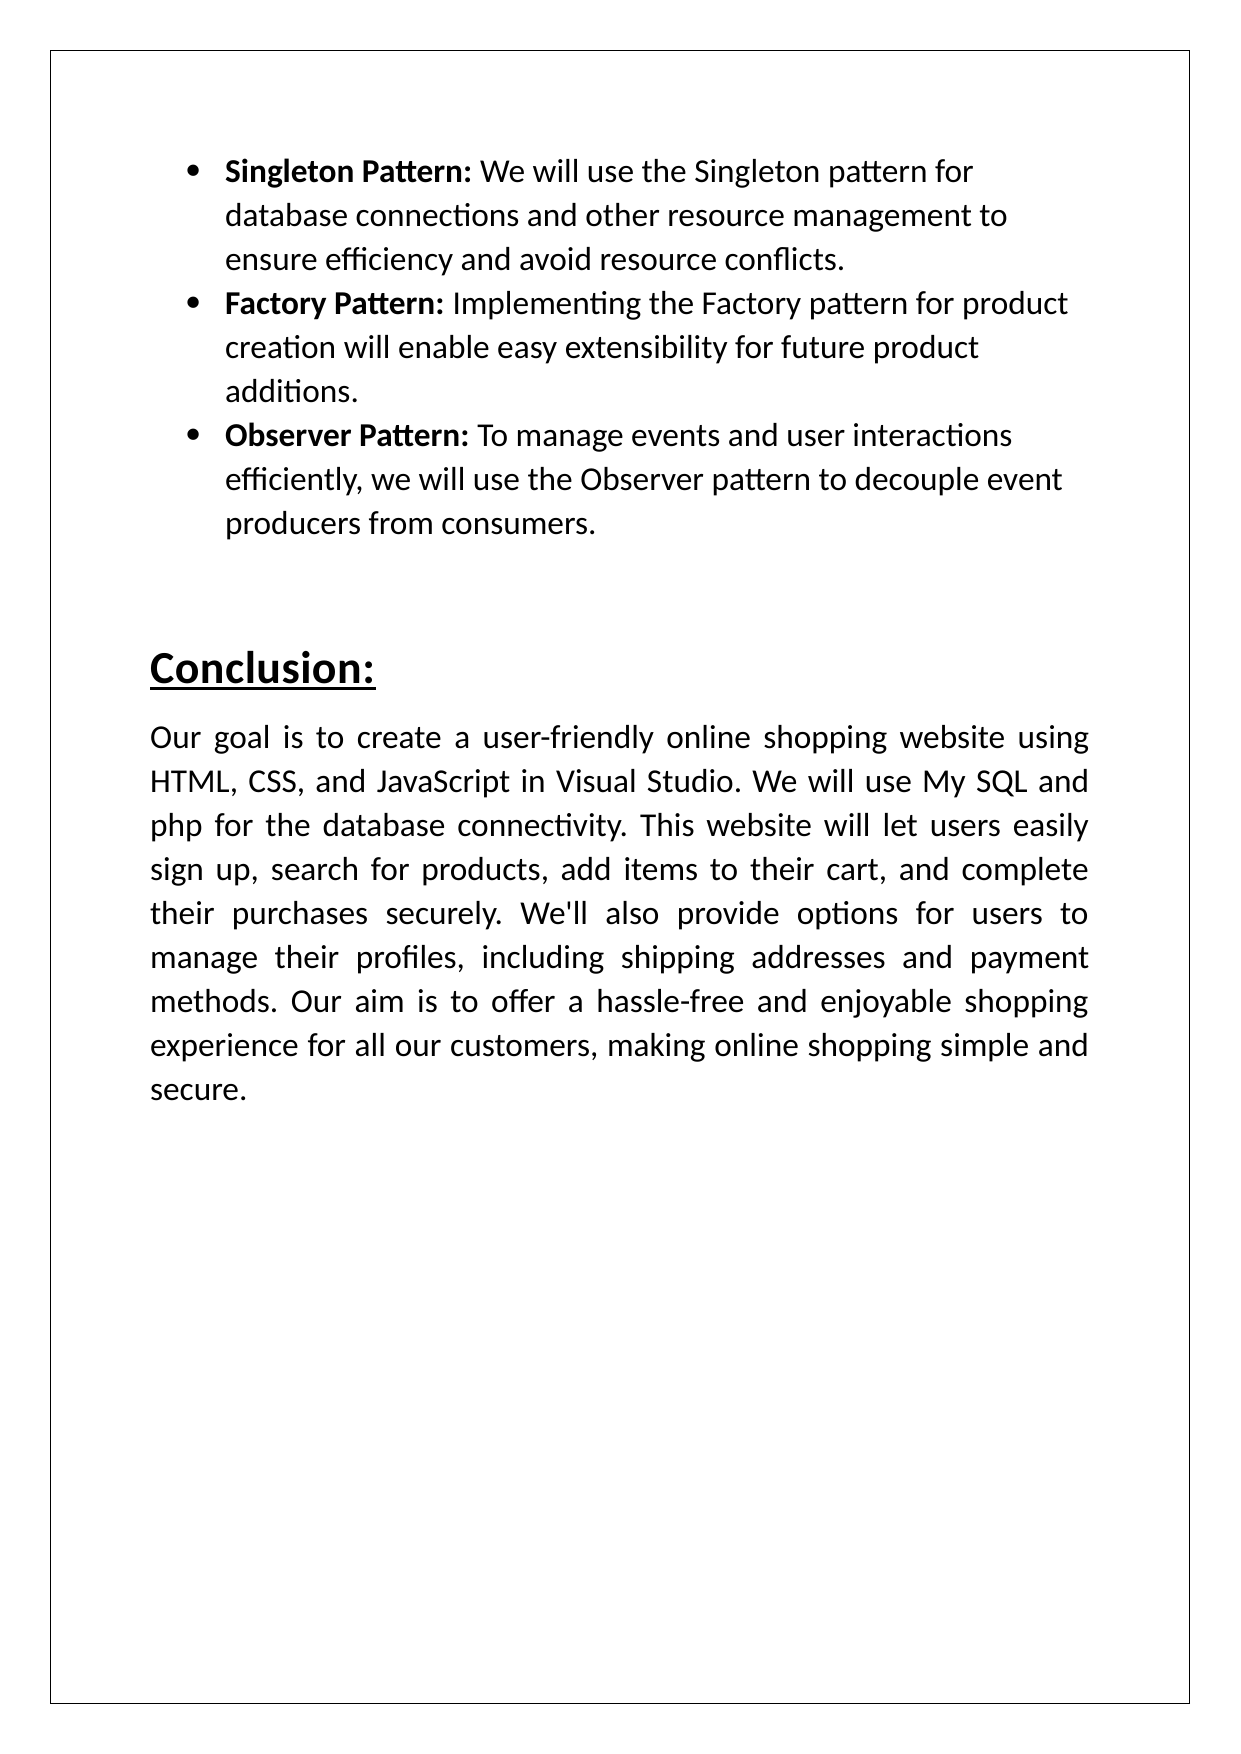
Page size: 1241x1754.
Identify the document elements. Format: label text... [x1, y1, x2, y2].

text Our goal is to create a user-friendly online shopping website using HTML, CSS, and JavaScript in Visual Studio. We will use My SQL and php for the database connectivity. This website will let users easily sign up, search for products, add items to their cart, and complete their purchases securely. We'll also provide options for users to manage their profiles, including shipping addresses and payment methods. Our aim is to offer a hassle-free and enjoyable shopping experience for all our customers, making online shopping simple and secure. [150, 716, 1090, 1109]
list Factory Pattern: Implementing the Factory pattern for product creation will enable easy extensibility for future product additions. [187, 282, 1090, 411]
list Observer Pattern: To manage events and user interactions efficiently, we will use the Observer pattern to decouple event producers from consumers. [187, 414, 1090, 542]
list Singleton Pattern: We will use the Singleton pattern for database connections and other resource management to ensure efficiency and avoid resource conflicts. [187, 150, 1090, 279]
text Conclusion: [150, 639, 1090, 695]
